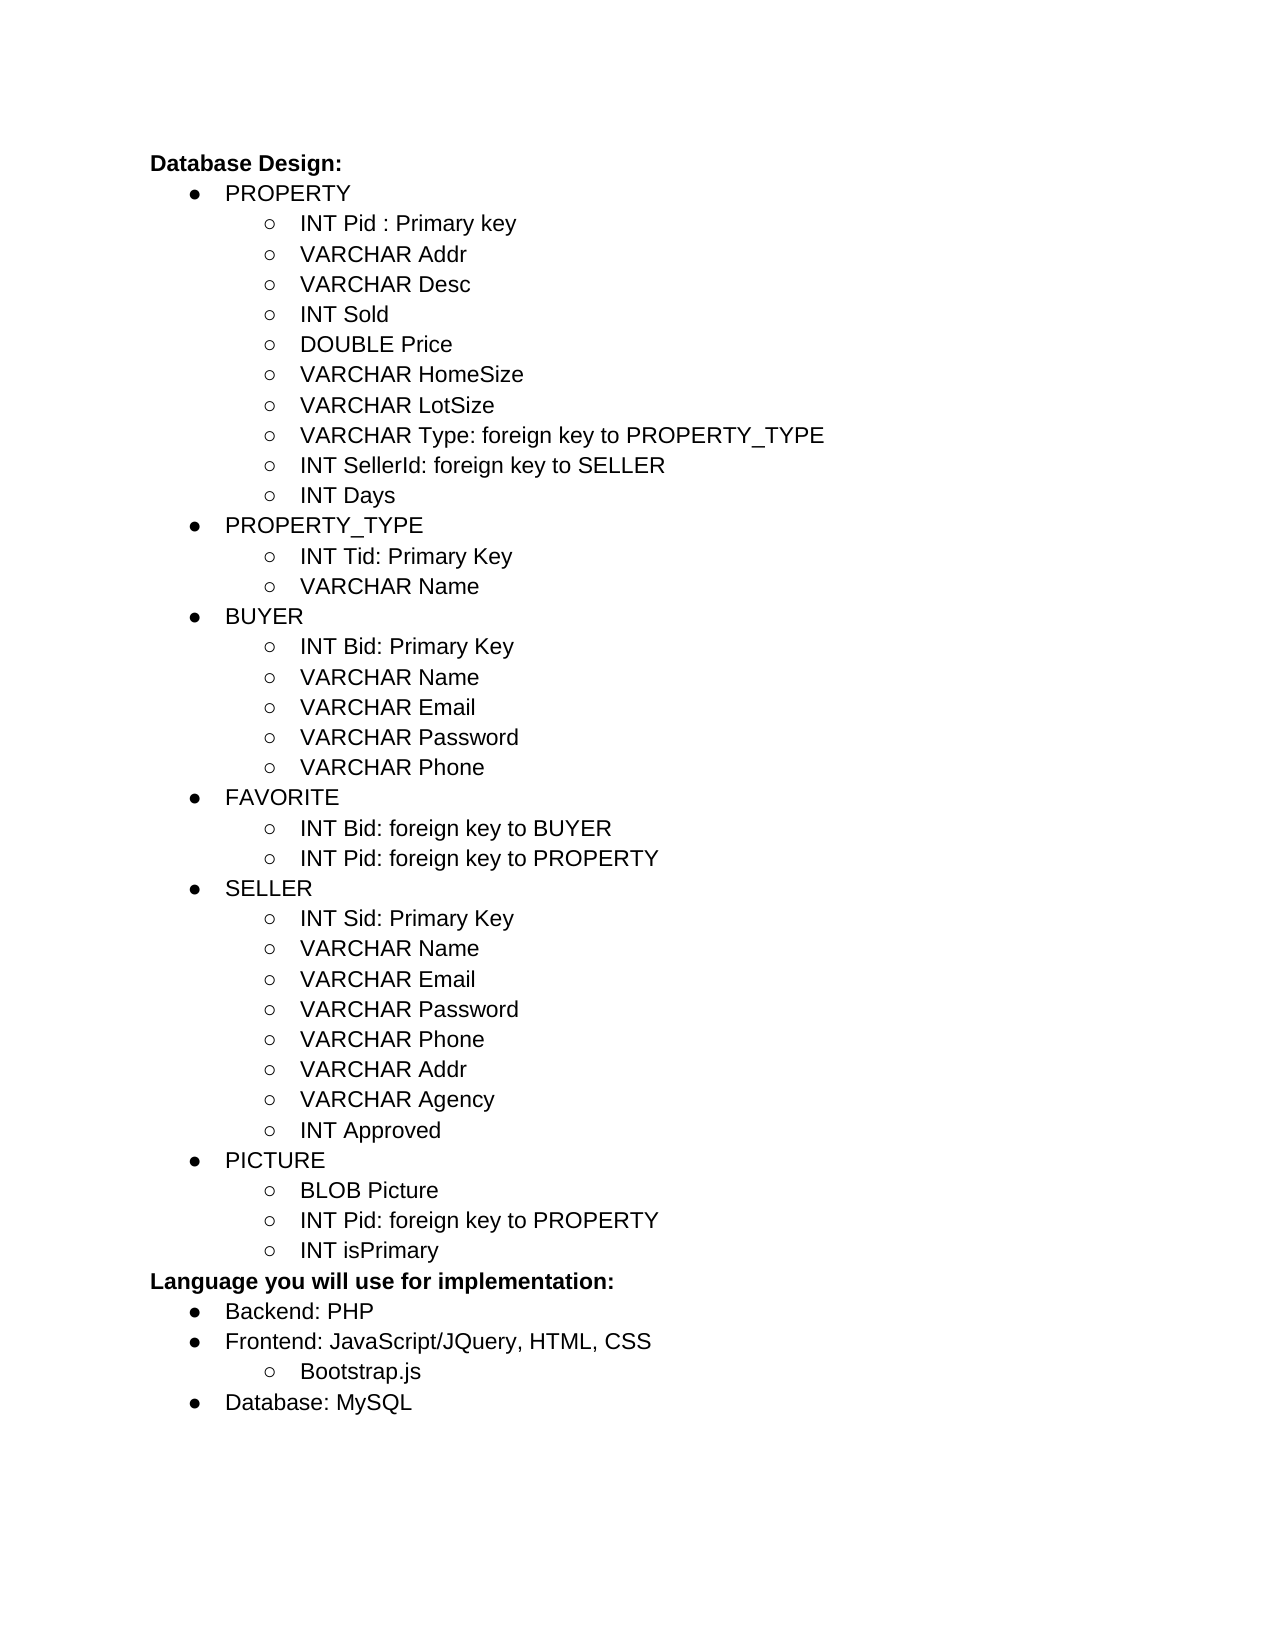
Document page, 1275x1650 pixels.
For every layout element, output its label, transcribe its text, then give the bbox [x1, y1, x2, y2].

list VARCHAR Email [263, 694, 1125, 720]
list VARCHAR Email [263, 966, 1125, 992]
list INT Sold [263, 301, 1125, 327]
list Bootstrap.js [263, 1358, 1125, 1385]
list VARCHAR Desc [263, 271, 1125, 297]
list VARCHAR Agency [263, 1086, 1125, 1113]
list INT Pid: foreign key to PROPERTY [263, 1207, 1125, 1234]
list INT Days [263, 482, 1125, 509]
list VARCHAR Name [263, 573, 1125, 599]
list INT Approved [263, 1117, 1125, 1143]
text Database Design: [150, 150, 1125, 176]
list INT isPrimary [263, 1237, 1125, 1264]
list INT SellerId: foreign key to SELLER [263, 452, 1125, 478]
list VARCHAR Phone [263, 754, 1125, 781]
list Frontend: JavaScript/JQuery, HTML, CSS [188, 1328, 1125, 1354]
list VARCHAR Name [263, 663, 1125, 690]
list VARCHAR Name [263, 935, 1125, 962]
list INT Bid: Primary Key [263, 633, 1125, 660]
list INT Pid : Primary key [263, 210, 1125, 237]
list VARCHAR Password [263, 724, 1125, 750]
list INT Bid: foreign key to BUYER [263, 814, 1125, 841]
list VARCHAR Password [263, 996, 1125, 1022]
list PROPERTY_TYPE [188, 512, 1125, 539]
list DOUBLE Price [263, 331, 1125, 358]
list VARCHAR LotSize [263, 392, 1125, 418]
list INT Tid: Primary Key [263, 543, 1125, 569]
list PICTURE [188, 1147, 1125, 1173]
list PROPERTY [188, 180, 1125, 207]
list SELLER [188, 875, 1125, 901]
text Language you will use for implementation: [150, 1268, 1125, 1294]
list FAVORITE [188, 784, 1125, 811]
list BUYER [188, 603, 1125, 629]
list INT Sid: Primary Key [263, 905, 1125, 932]
list INT Pid: foreign key to PROPERTY [263, 845, 1125, 871]
list VARCHAR Addr [263, 1056, 1125, 1083]
list VARCHAR Addr [263, 241, 1125, 267]
list BLOB Picture [263, 1177, 1125, 1203]
list Backend: PHP [188, 1298, 1125, 1324]
list VARCHAR Phone [263, 1026, 1125, 1052]
list VARCHAR Type: foreign key to PROPERTY_TYPE [263, 422, 1125, 448]
list Database: MySQL [188, 1388, 1125, 1415]
list VARCHAR HomeSize [263, 361, 1125, 388]
